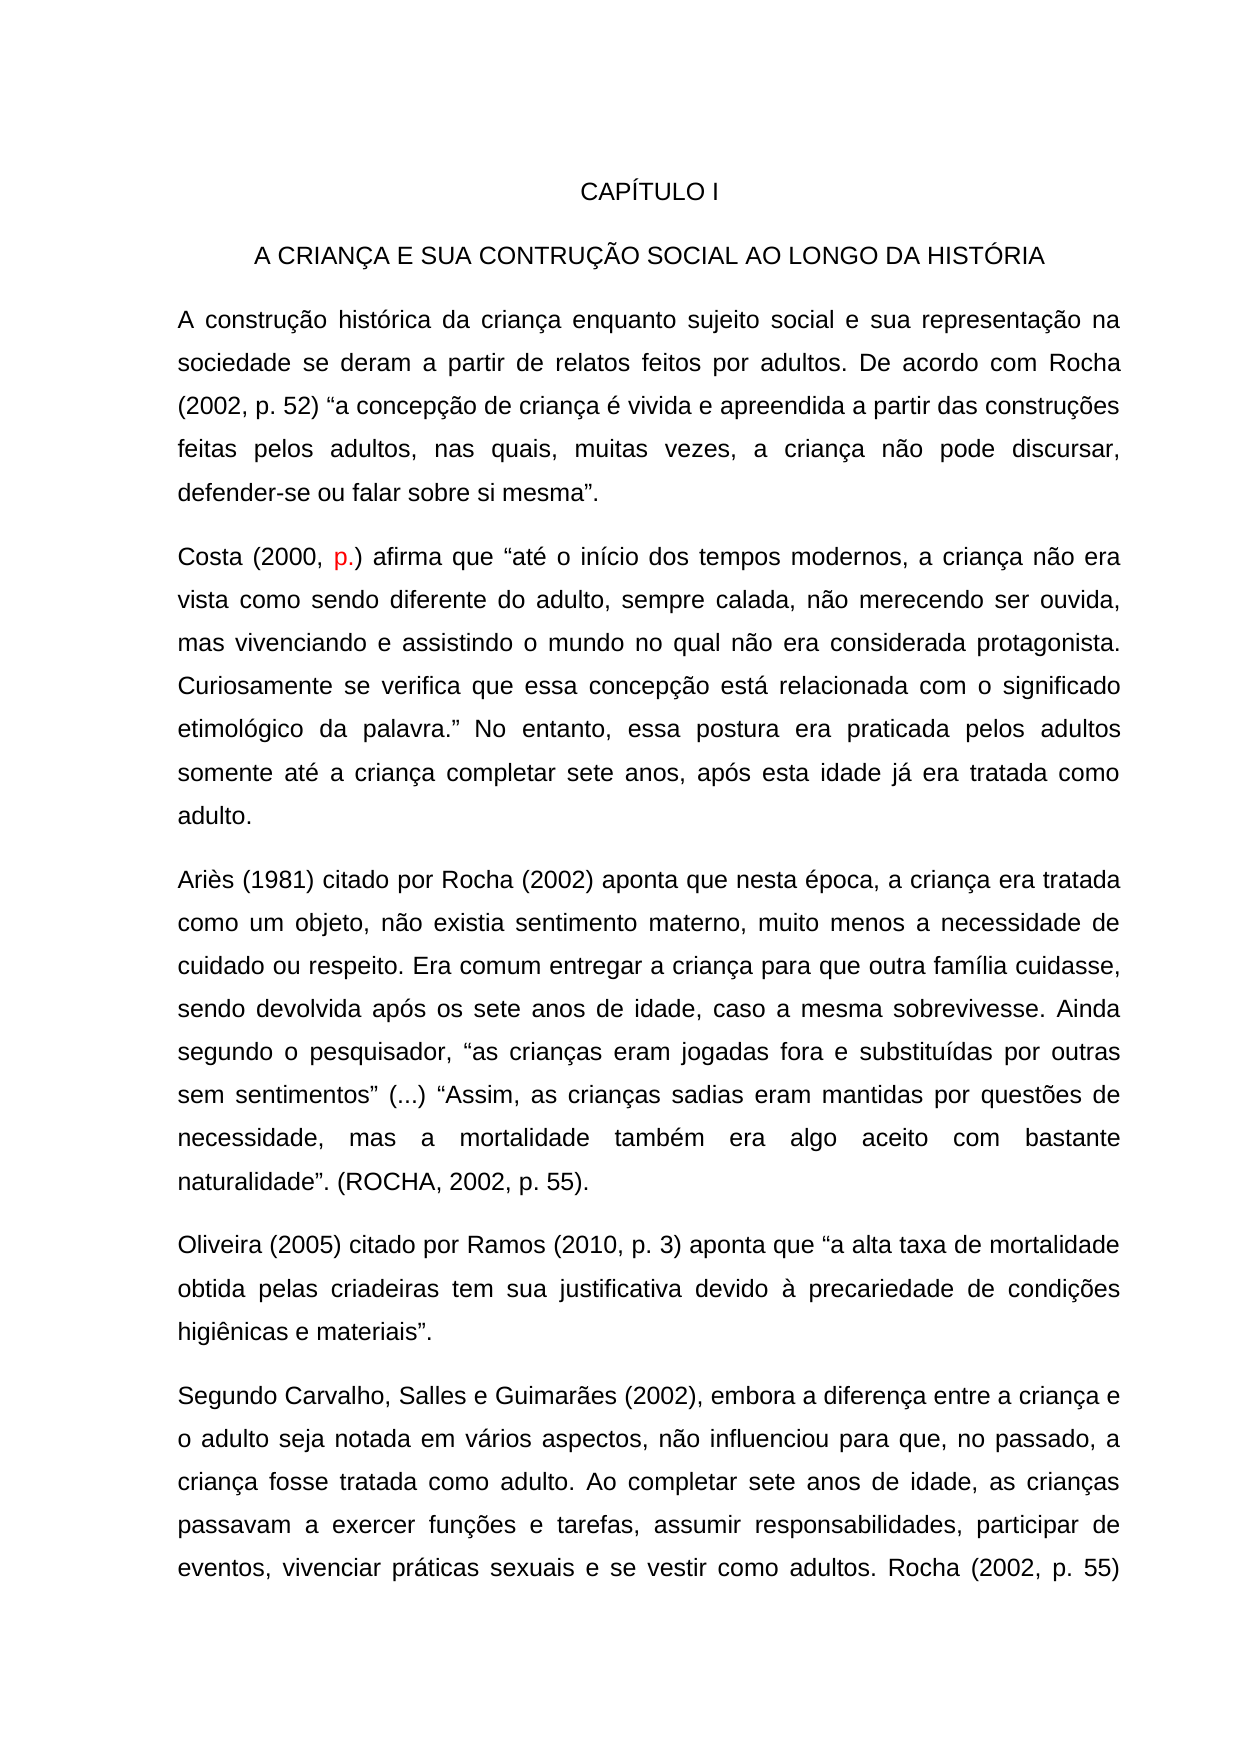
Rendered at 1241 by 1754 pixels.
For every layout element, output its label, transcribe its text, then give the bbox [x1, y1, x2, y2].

text Ariès (1981) citado por Rocha (2002) aponta que nesta época, a criança era tratada como um objeto, não existia sentimento materno, muito menos a necessidade de cuidado ou respeito. Era comum entregar a criança para que outra família cuidasse, sendo devolvida após os sete anos de idade, caso a mesma sobrevivesse. Ainda segundo o pesquisador, “as crianças eram jogadas fora e substituídas por outras sem sentimentos” (...) “Assim, as crianças sadias eram mantidas por questões de necessidade, mas a mortalidade também era algo aceito com bastante naturalidade”. (ROCHA, 2002, p. 55). [177, 865, 1122, 1195]
text A construção histórica da criança enquanto sujeito social e sua representação na sociedade se deram a partir de relatos feitos por adultos. De acordo com Rocha (2002, p. 52) “a concepção de criança é vivida e apreendida a partir das construções feitas pelos adultos, nas quais, muitas vezes, a criança não pode discursar, defender-se ou falar sobre si mesma”. [177, 305, 1122, 506]
text Costa (2000, p.) afirma que “até o início dos tempos modernos, a criança não era vista como sendo diferente do adulto, sempre calada, não merecendo ser ouvida, mas vivenciando e assistindo o mundo no qual não era considerada protagonista. Curiosamente se verifica que essa concepção está relacionada com o significado etimológico da palavra.” No entanto, essa postura era praticada pelos adultos somente até a criança completar sete anos, após esta idade já era tratada como adulto. [177, 542, 1122, 829]
text Oliveira (2005) citado por Ramos (2010, p. 3) aponta que “a alta taxa de mortalidade obtida pelas criadeiras tem sua justificativa devido à precariedade de condições higiênicas e materiais”. [177, 1231, 1122, 1346]
text CAPÍTULO I [177, 177, 1122, 206]
text A CRIANÇA E SUA CONTRUÇÃO SOCIAL AO LONGO DA HISTÓRIA [177, 241, 1122, 270]
